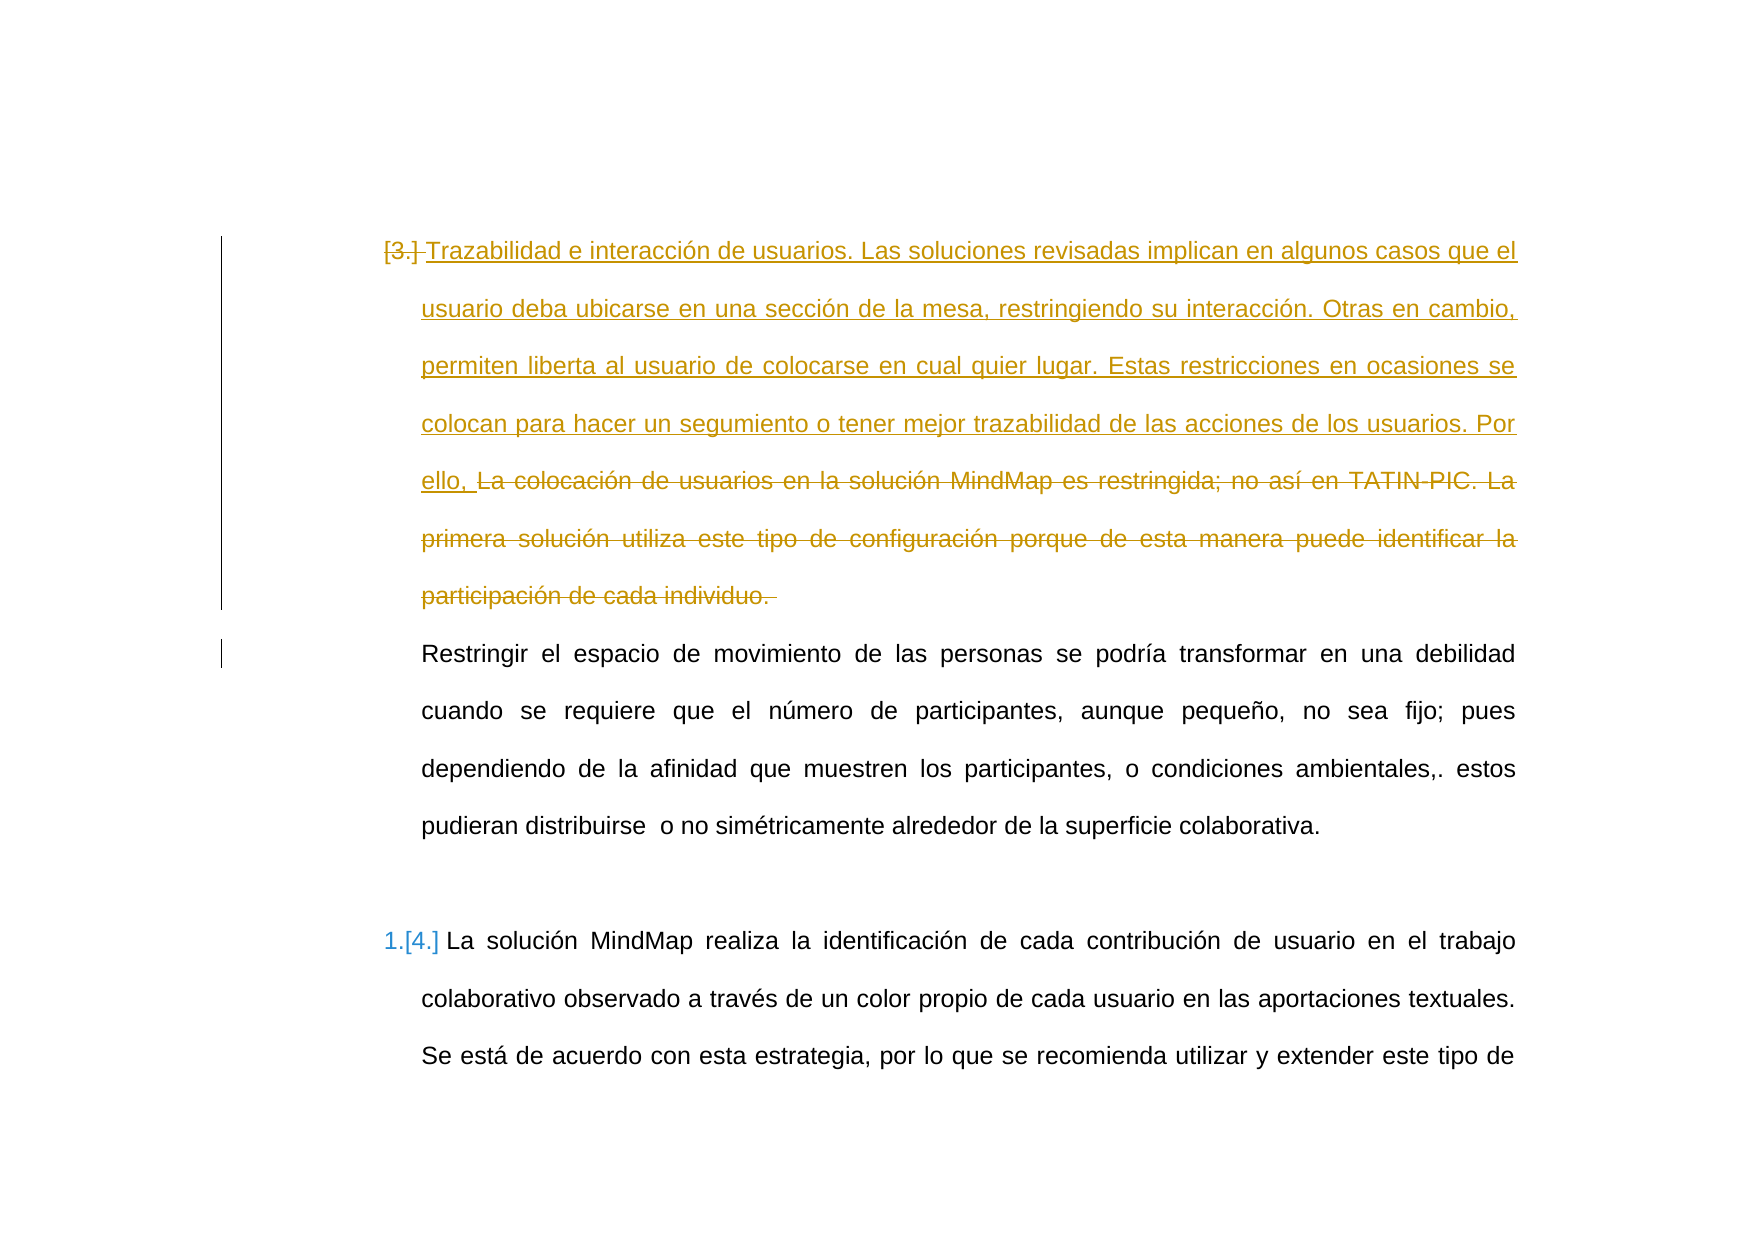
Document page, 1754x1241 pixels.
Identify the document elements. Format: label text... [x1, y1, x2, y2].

text Restringir el espacio de movimiento de las personas se podría transformar en una debilidad cuando se requiere que el número de participantes, aunque pequeño, no sea fijo; pues dependiendo de la afinidad que muestren los participantes, o condiciones ambientales,. estos pudieran distribuirse o no simétricamente alrededor de la superficie colaborativa. [421, 639, 1518, 840]
